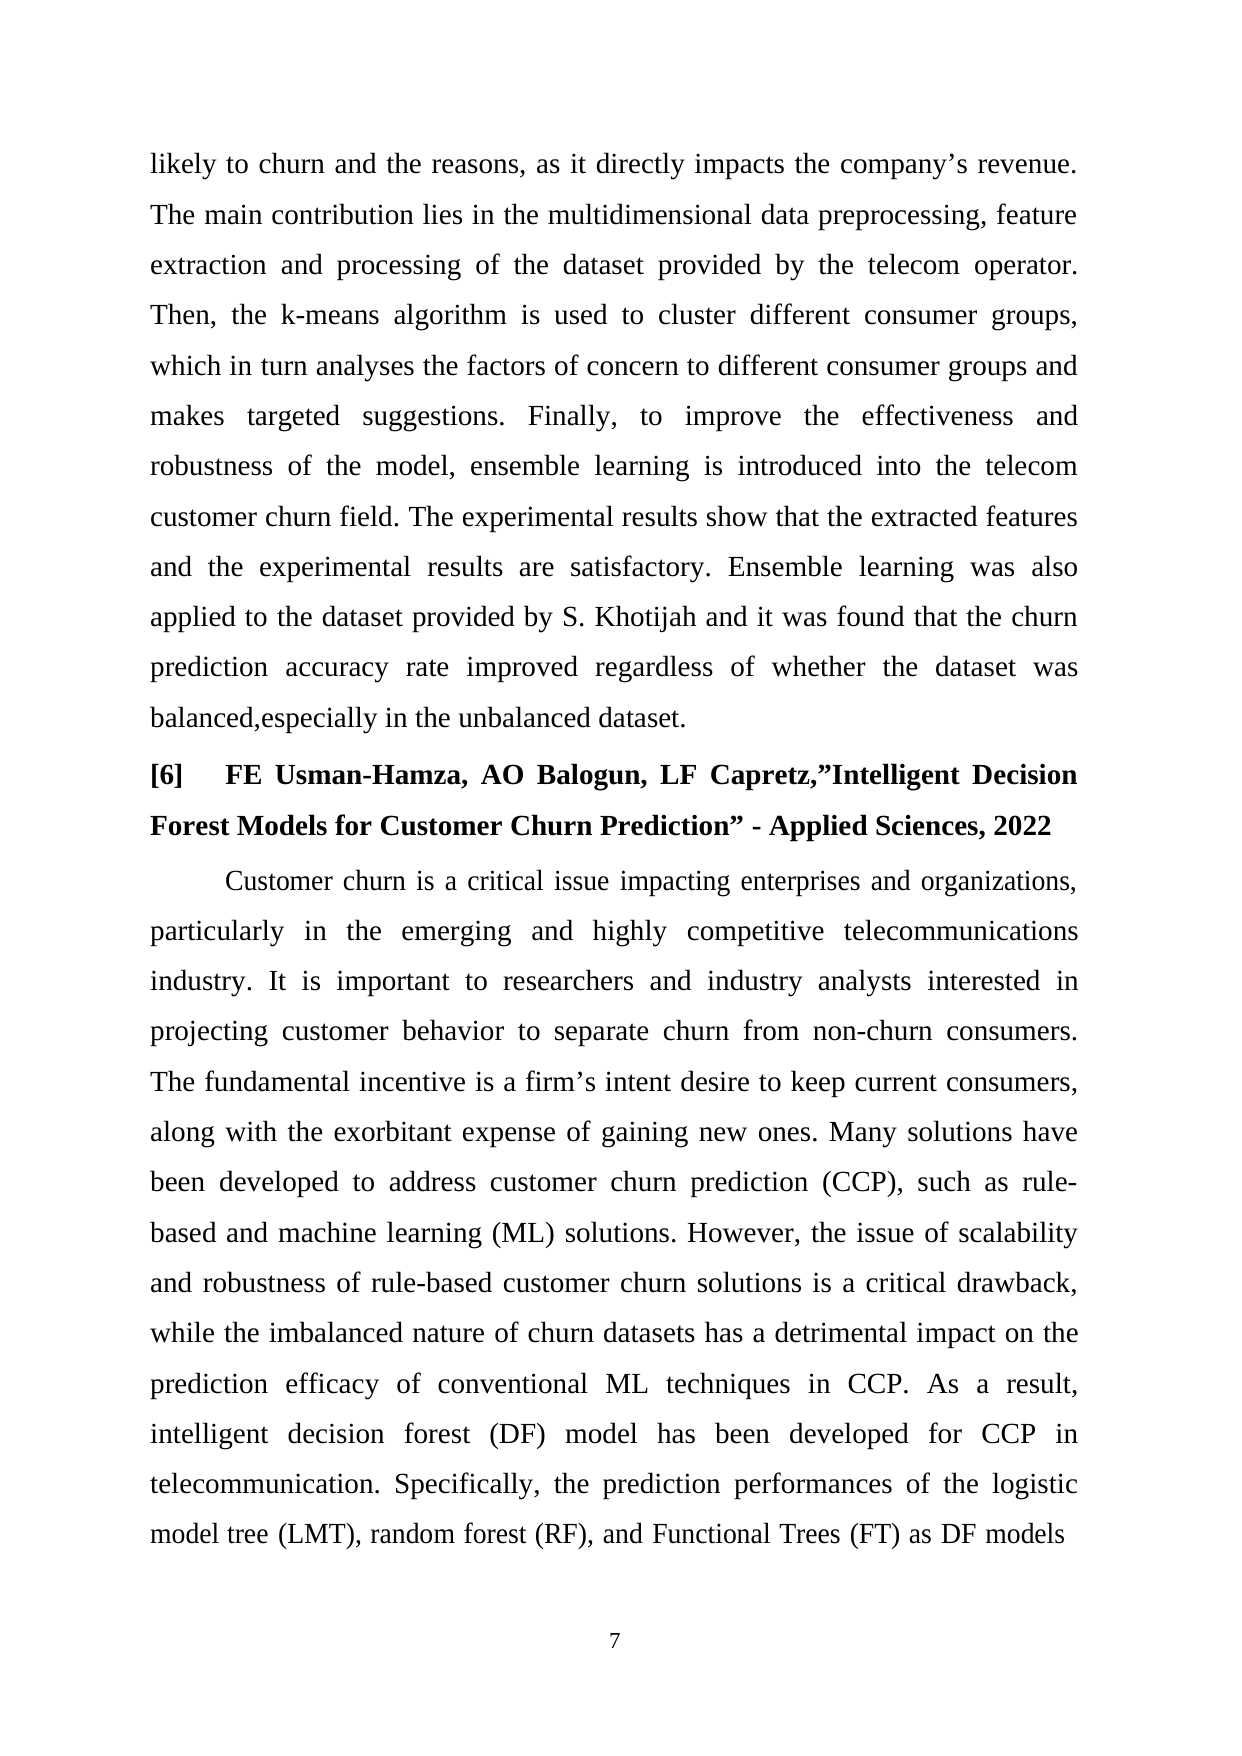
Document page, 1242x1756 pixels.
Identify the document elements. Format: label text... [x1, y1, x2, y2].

text Customer churn is a critical issue impacting enterprises and organizations, particularly in the emerging and highly competitive telecommunications industry. It is important to researchers and industry analysts interested in projecting customer behavior to separate churn from non-churn consumers. The fundamental incentive is a firm’s intent desire to keep current consumers, along with the exorbitant expense of gaining new ones. Many solutions have been developed to address customer churn prediction (CCP), such as rule-based and machine learning (ML) solutions. However, the issue of scalability and robustness of rule-based customer churn solutions is a critical drawback, while the imbalanced nature of churn datasets has a detrimental impact on the prediction efficacy of conventional ML techniques in CCP. As a result, intelligent decision forest (DF) model has been developed for CCP in telecommunication. Specifically, the prediction performances of the logistic model tree (LMT), random forest (RF), and Functional Trees (FT) as DF models [150, 863, 1079, 1550]
subtitle FE Usman-Hamza, AO Balogun, LF Capretz,”Intelligent Decision Forest Models for Customer Churn Prediction” - Applied Sciences, 2022 [150, 757, 1078, 841]
text likely to churn and the reasons, as it directly impacts the company’s revenue. The main contribution lies in the multidimensional data preprocessing, feature extraction and processing of the dataset provided by the telecom operator. Then, the k-means algorithm is used to cluster different consumer groups, which in turn analyses the factors of concern to different consumer groups and makes targeted suggestions. Finally, to improve the effectiveness and robustness of the model, ensemble learning is introduced into the telecom customer churn field. The experimental results show that the extracted features and the experimental results are satisfactory. Ensemble learning was also applied to the dataset provided by S. Khotijah and it was found that the churn prediction accuracy rate improved regardless of whether the dataset was balanced,especially in the unbalanced dataset. [150, 146, 1078, 733]
